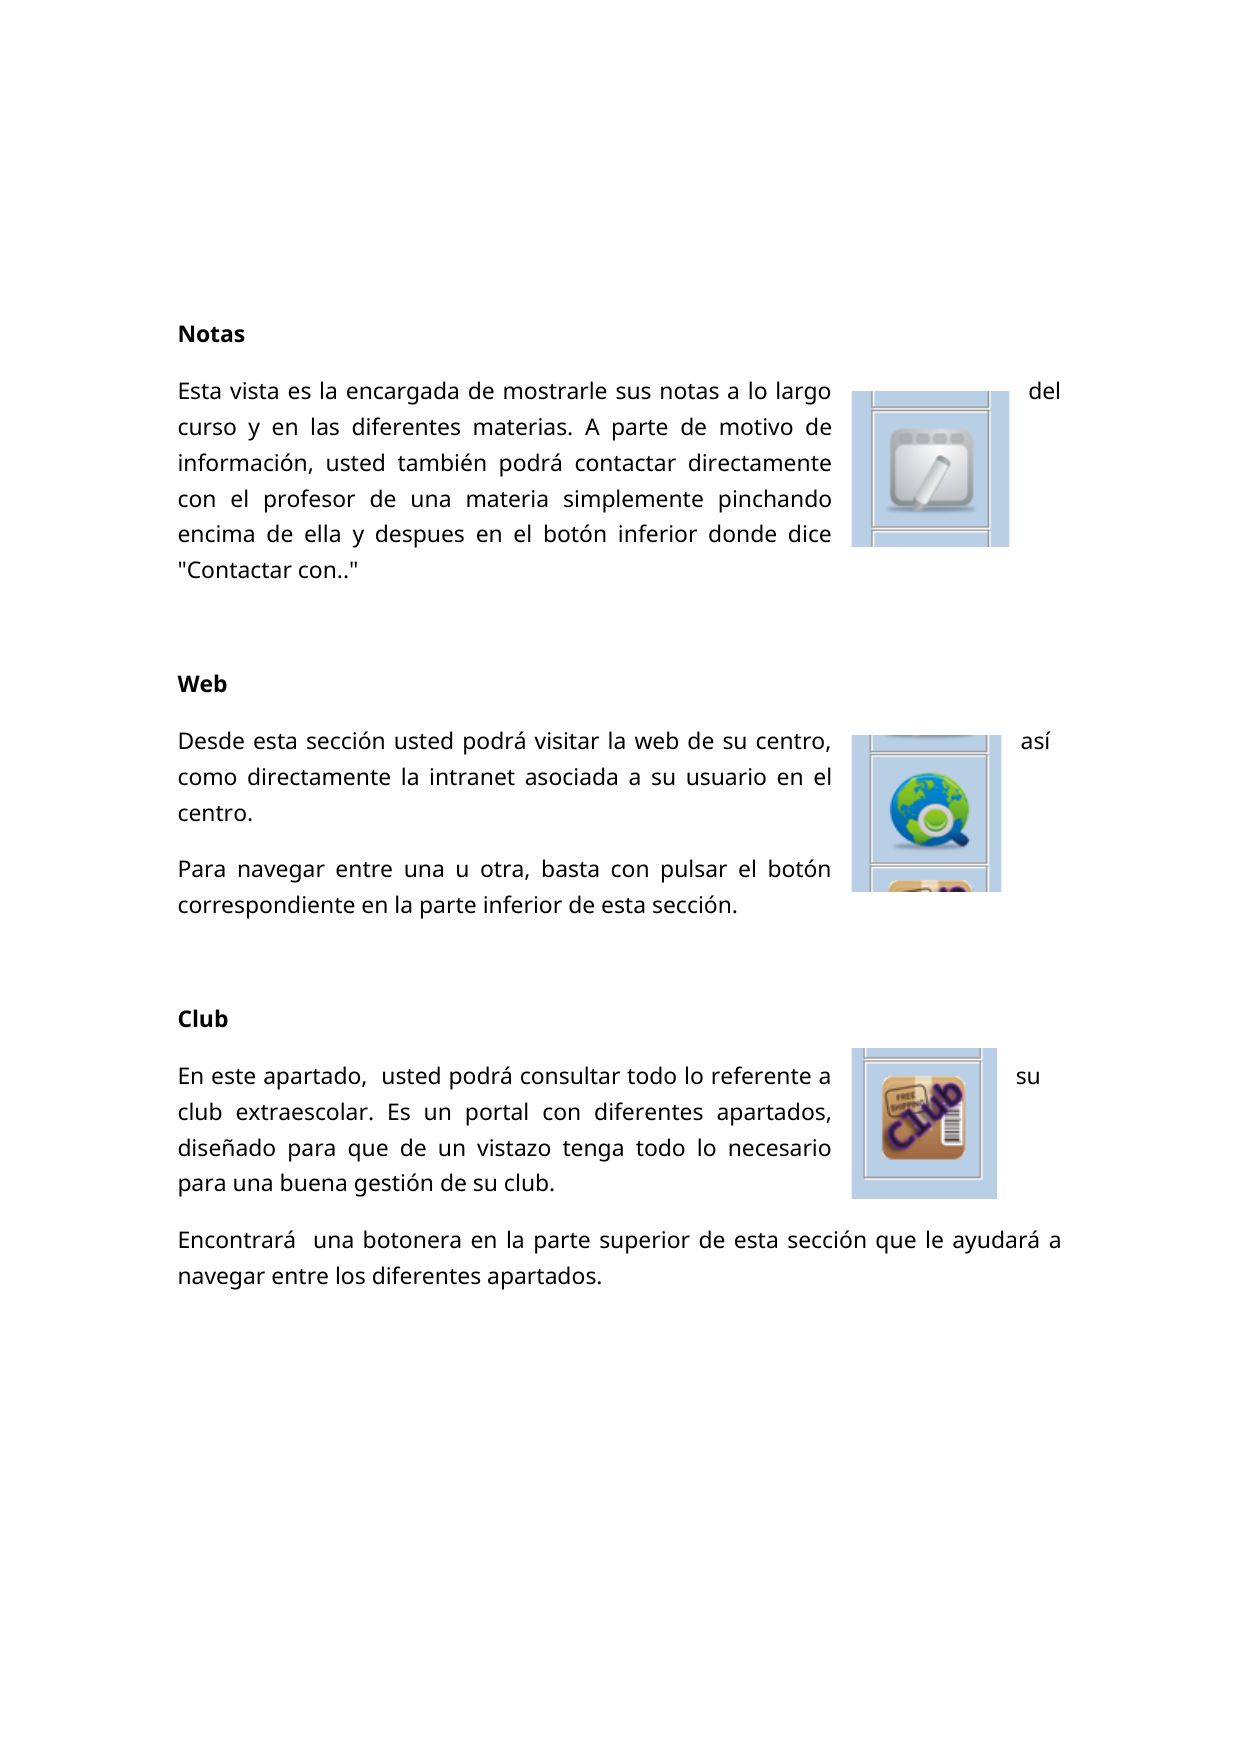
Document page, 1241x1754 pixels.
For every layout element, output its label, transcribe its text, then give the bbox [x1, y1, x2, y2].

picture [851, 1048, 997, 1199]
text En este apartado, usted podrá consultar todo lo referente a su club extraescolar. Es un portal con diferentes apartados, diseñado para que de un vistazo tenga todo lo necesario para una buena gestión de su club. [177, 1059, 851, 1199]
text Encontrará una botonera en la parte superior de esta sección que le ayudará a navegar entre los diferentes apartados. [177, 1224, 1063, 1291]
picture [851, 391, 1010, 547]
picture [851, 735, 1002, 892]
text Notas [177, 318, 1063, 349]
text Club [177, 1003, 1063, 1034]
text Desde esta sección usted podrá visitar la web de su centro, así como directamente la intranet asociada a su usuario en el centro. [177, 725, 1063, 828]
text Para navegar entre una u otra, basta con pulsar el botón correspondiente en la parte inferior de esta sección. [177, 853, 1063, 921]
text Web [177, 668, 1063, 699]
text Esta vista es la encargada de mostrarle sus notas a lo largo del curso y en las diferentes materias. A parte de motivo de información, usted también podrá contactar directamente con el profesor de una materia simplemente pinchando encima de ella y despues en el botón inferior donde dice "Contactar con.." [177, 375, 1063, 586]
